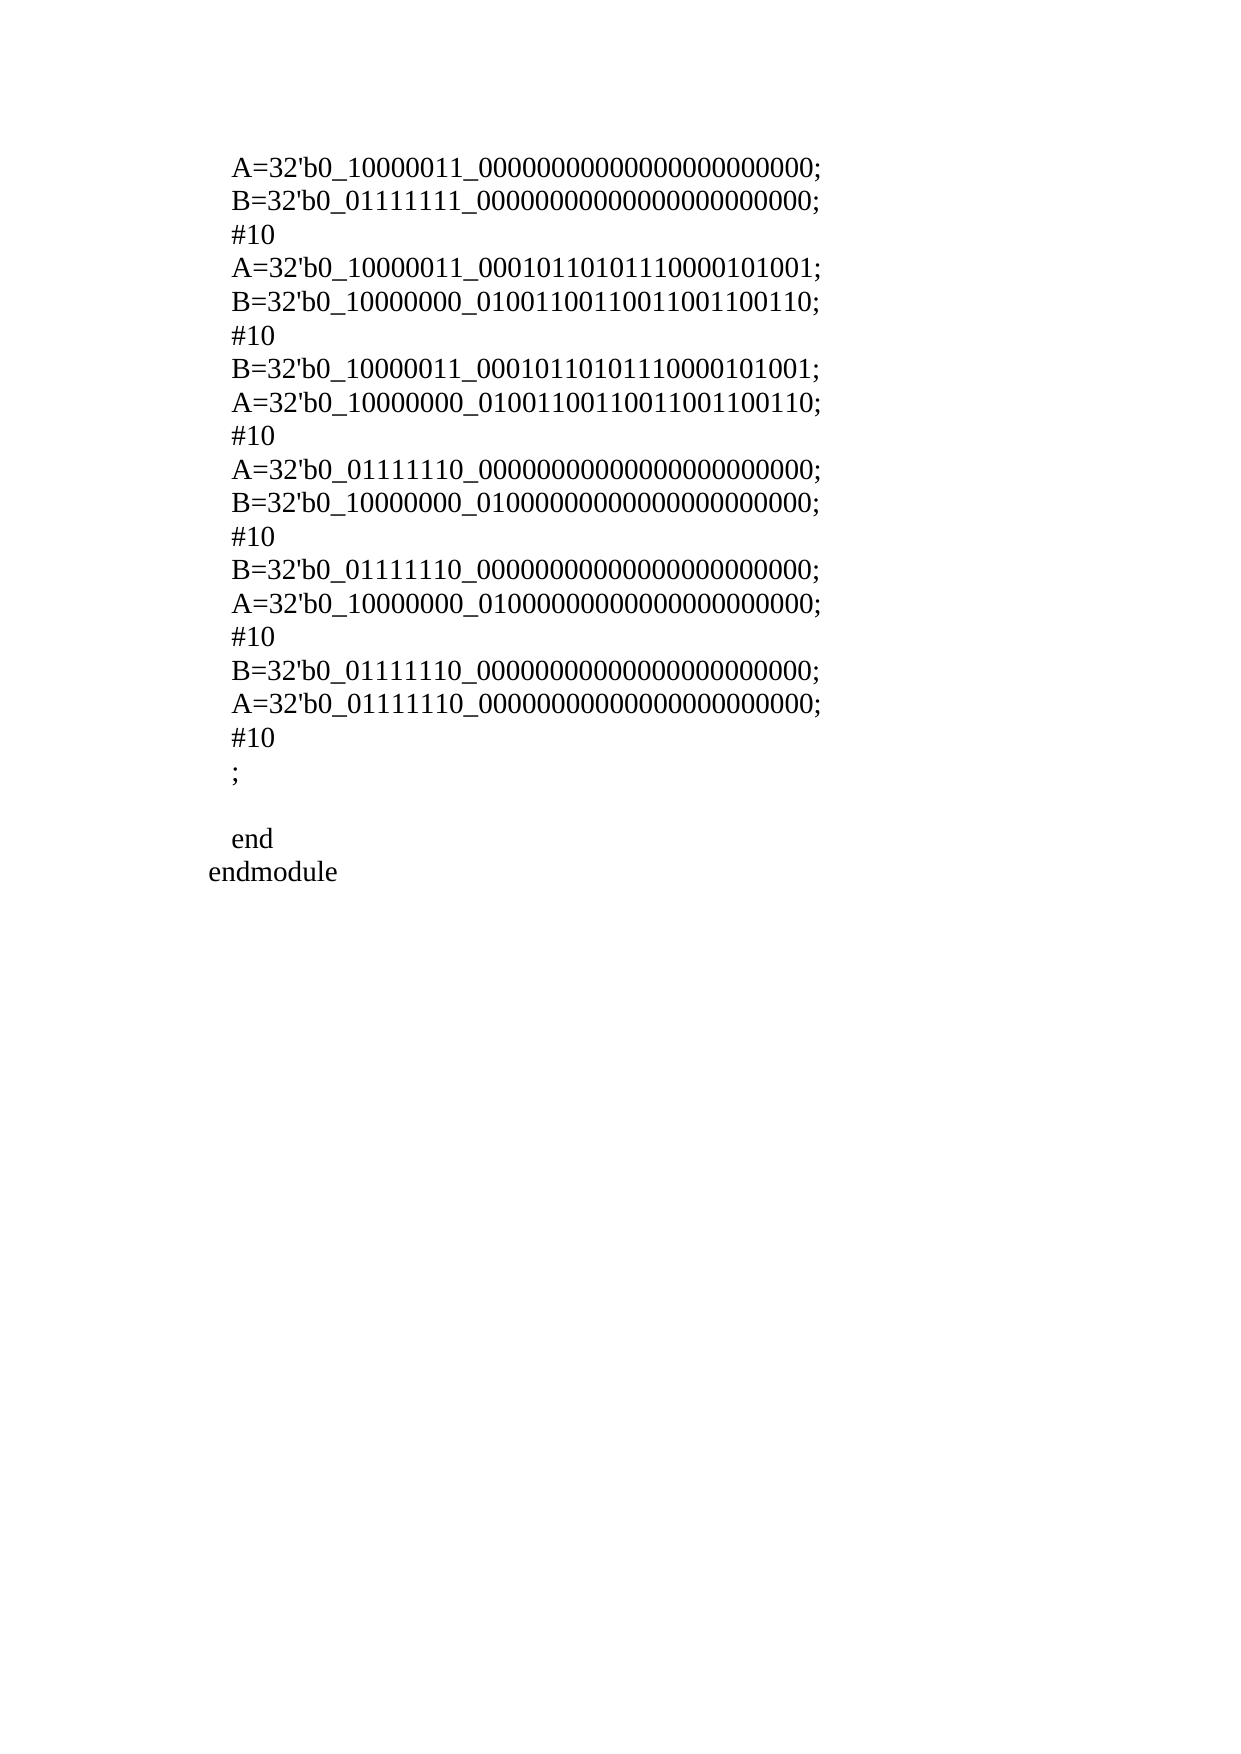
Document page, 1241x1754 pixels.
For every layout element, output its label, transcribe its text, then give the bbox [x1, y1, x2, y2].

list B=32'b0_01111110_00000000000000000000000; [187, 653, 1042, 687]
list #10 [187, 217, 1042, 251]
list B=32'b0_10000000_01000000000000000000000; [187, 485, 1042, 519]
list A=32'b0_10000011_00000000000000000000000; [187, 150, 1042, 183]
list #10 [187, 519, 1042, 552]
list #10 [187, 720, 1042, 754]
list A=32'b0_01111110_00000000000000000000000; [187, 452, 1042, 485]
list B=32'b0_10000000_01001100110011001100110; [187, 284, 1042, 318]
list endmodule [187, 854, 1042, 888]
list B=32'b0_01111110_00000000000000000000000; [187, 552, 1042, 586]
list #10 [187, 318, 1042, 351]
list #10 [187, 418, 1042, 452]
list A=32'b0_10000011_00010110101110000101001; [187, 251, 1042, 284]
list A=32'b0_10000000_01001100110011001100110; [187, 385, 1042, 418]
list end [187, 821, 1042, 854]
list B=32'b0_01111111_00000000000000000000000; [187, 183, 1042, 217]
list B=32'b0_10000011_00010110101110000101001; [187, 351, 1042, 385]
list A=32'b0_10000000_01000000000000000000000; [187, 586, 1042, 619]
list A=32'b0_01111110_00000000000000000000000; [187, 687, 1042, 720]
list #10 [187, 619, 1042, 653]
list ; [187, 754, 1042, 787]
